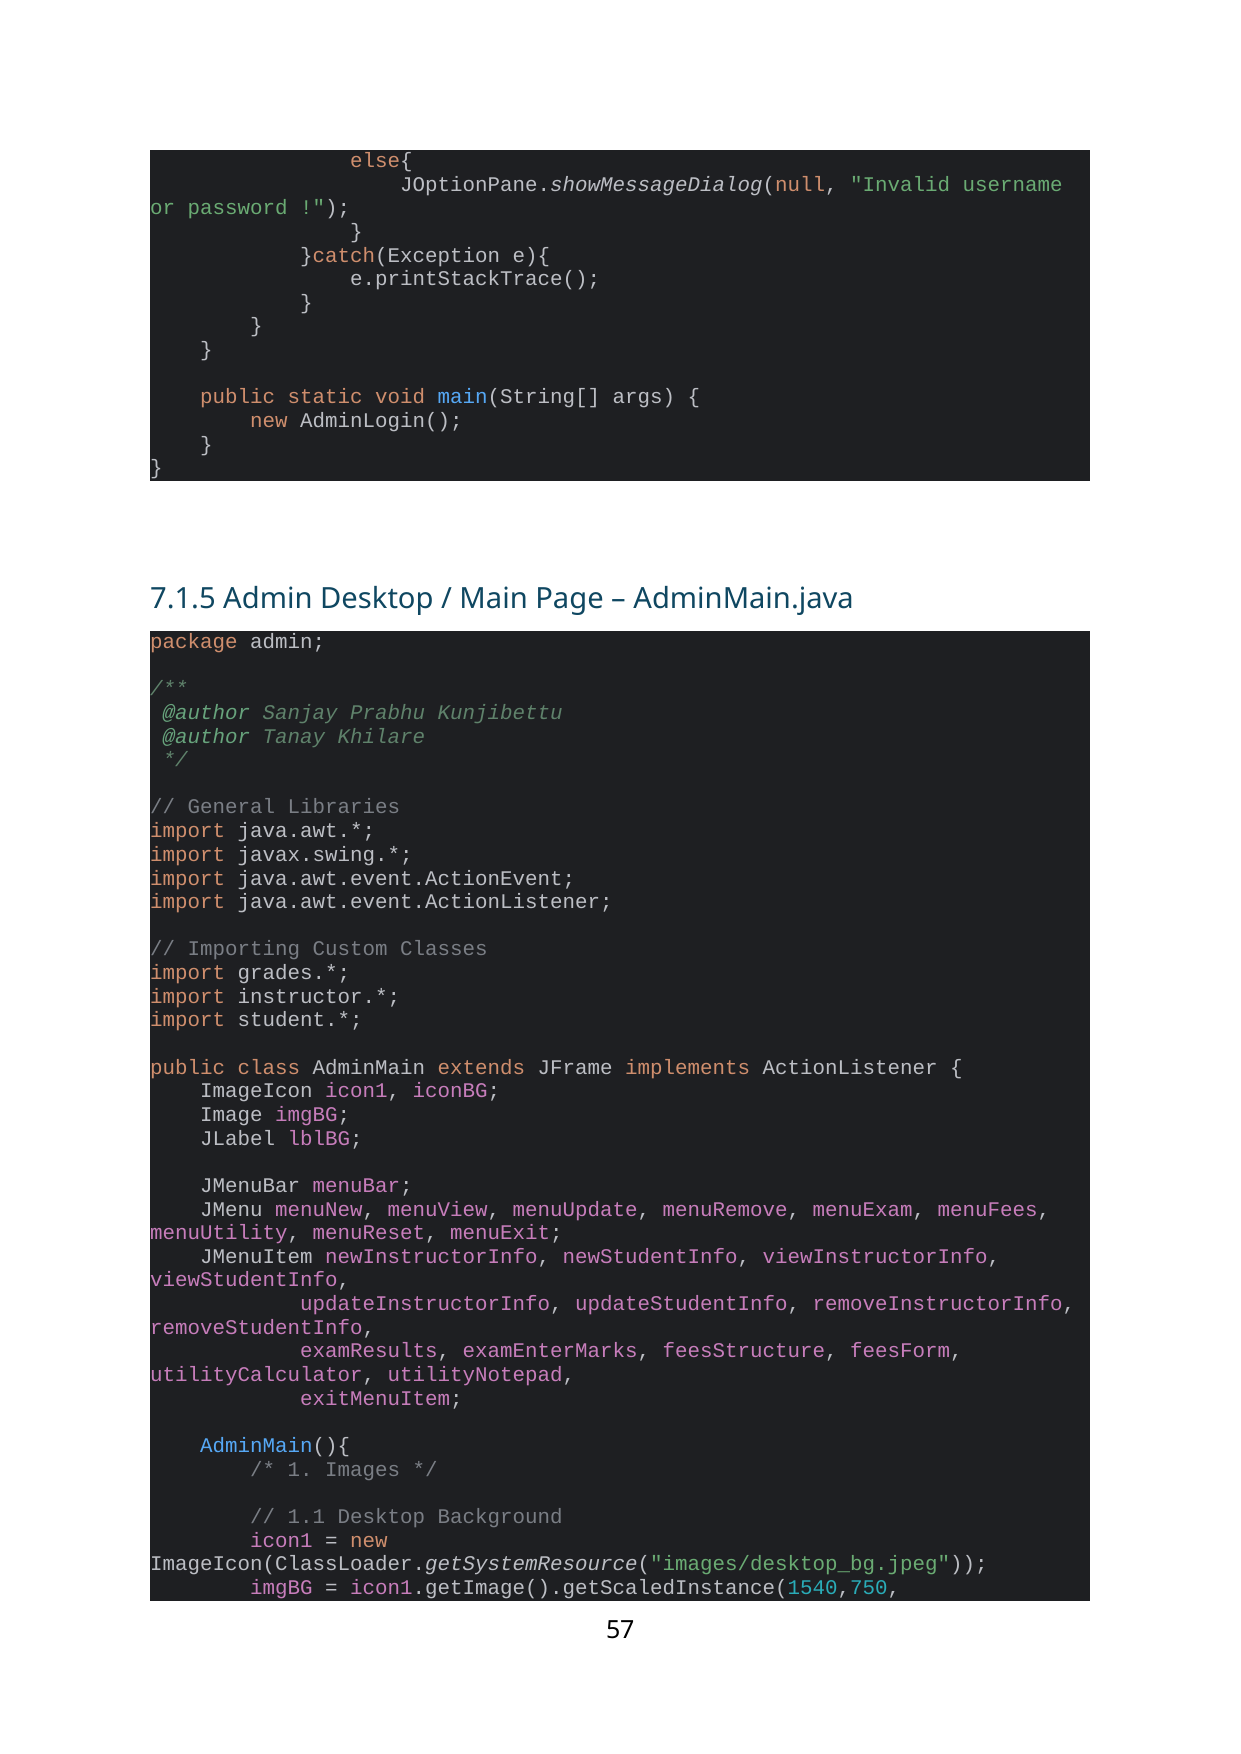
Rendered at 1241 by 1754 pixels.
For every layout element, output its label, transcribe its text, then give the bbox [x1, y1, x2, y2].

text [150, 631, 1090, 1601]
subtitle 7.1.5 Admin Desktop / Main Page – AdminMain.java [150, 577, 1090, 617]
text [150, 150, 1090, 481]
